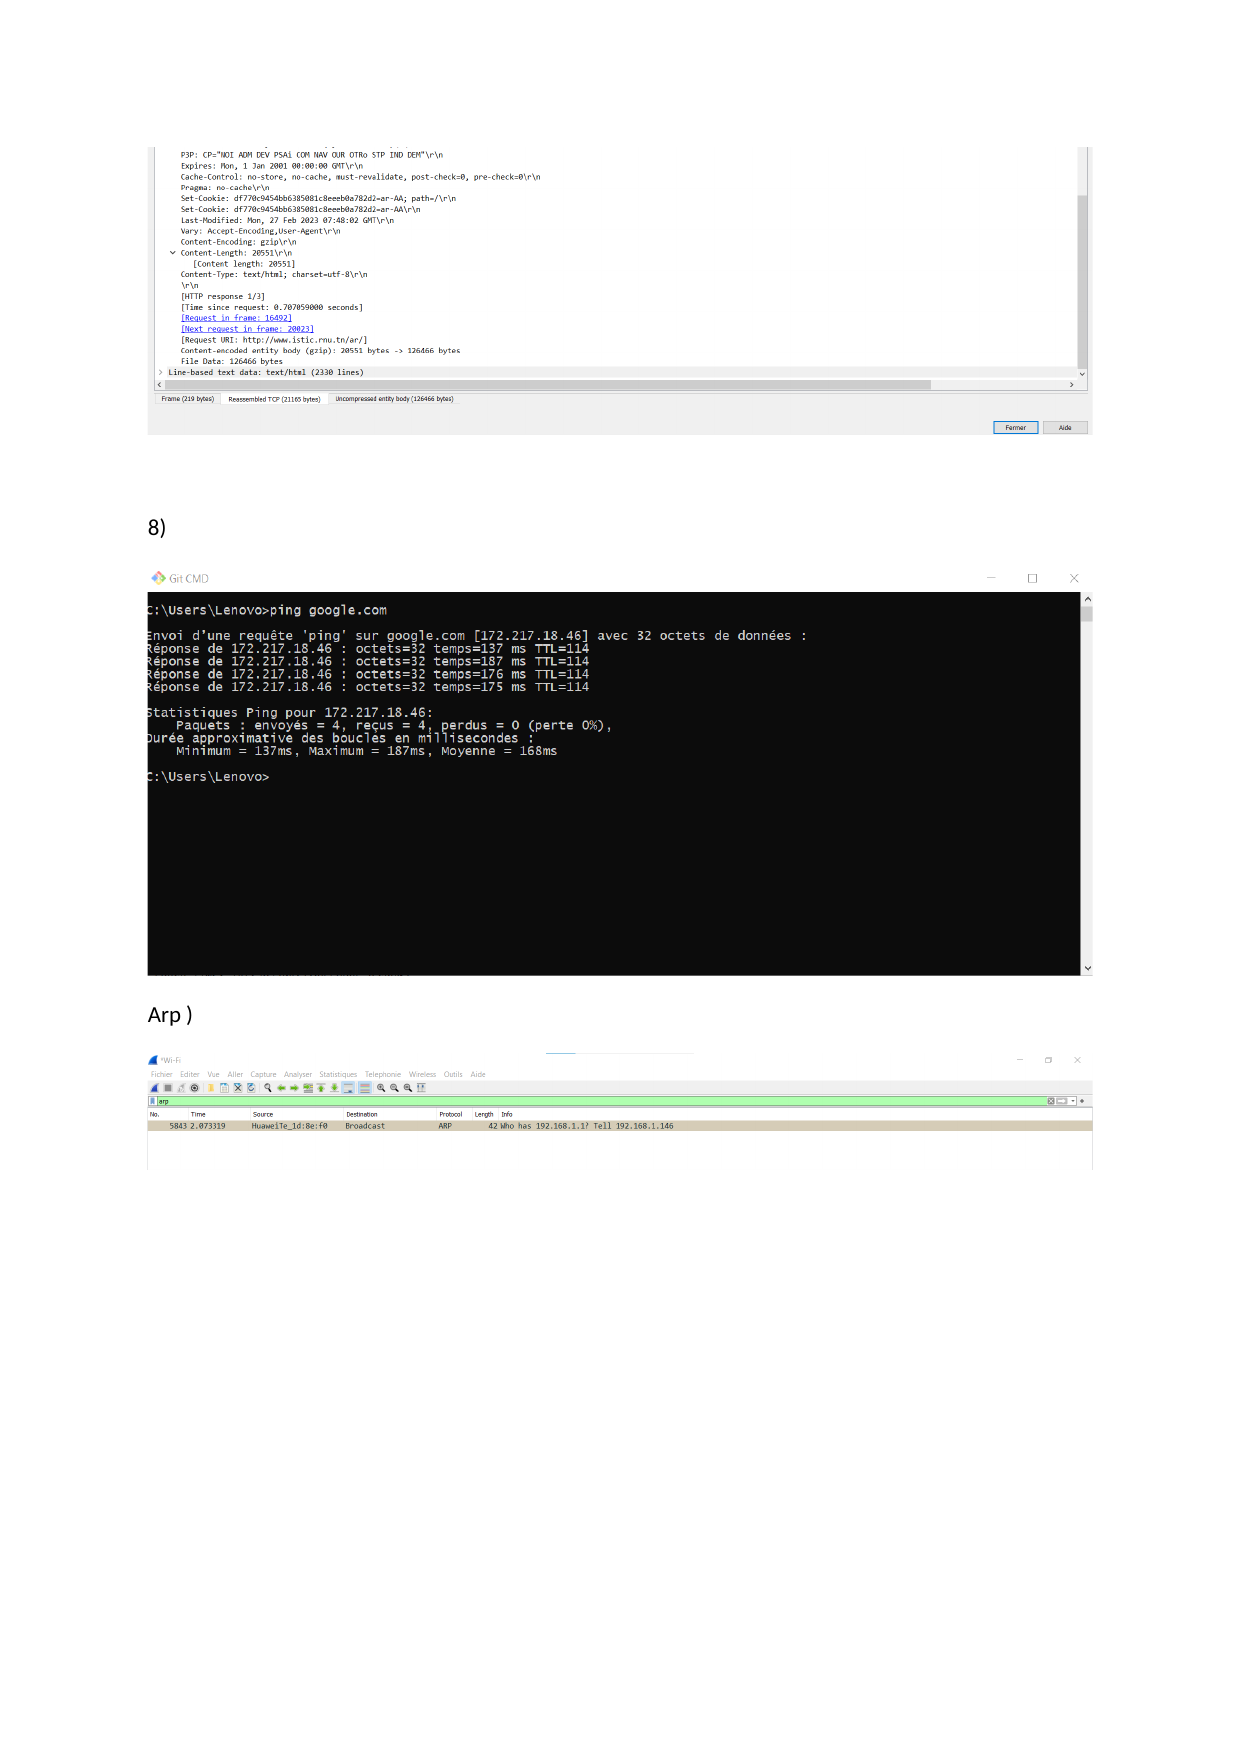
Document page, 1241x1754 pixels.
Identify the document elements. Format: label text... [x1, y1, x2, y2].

picture [147, 147, 1093, 435]
picture [147, 1053, 1093, 1170]
picture [147, 566, 1093, 976]
text Arp ) [148, 1000, 1093, 1028]
text 8) [148, 513, 1093, 541]
